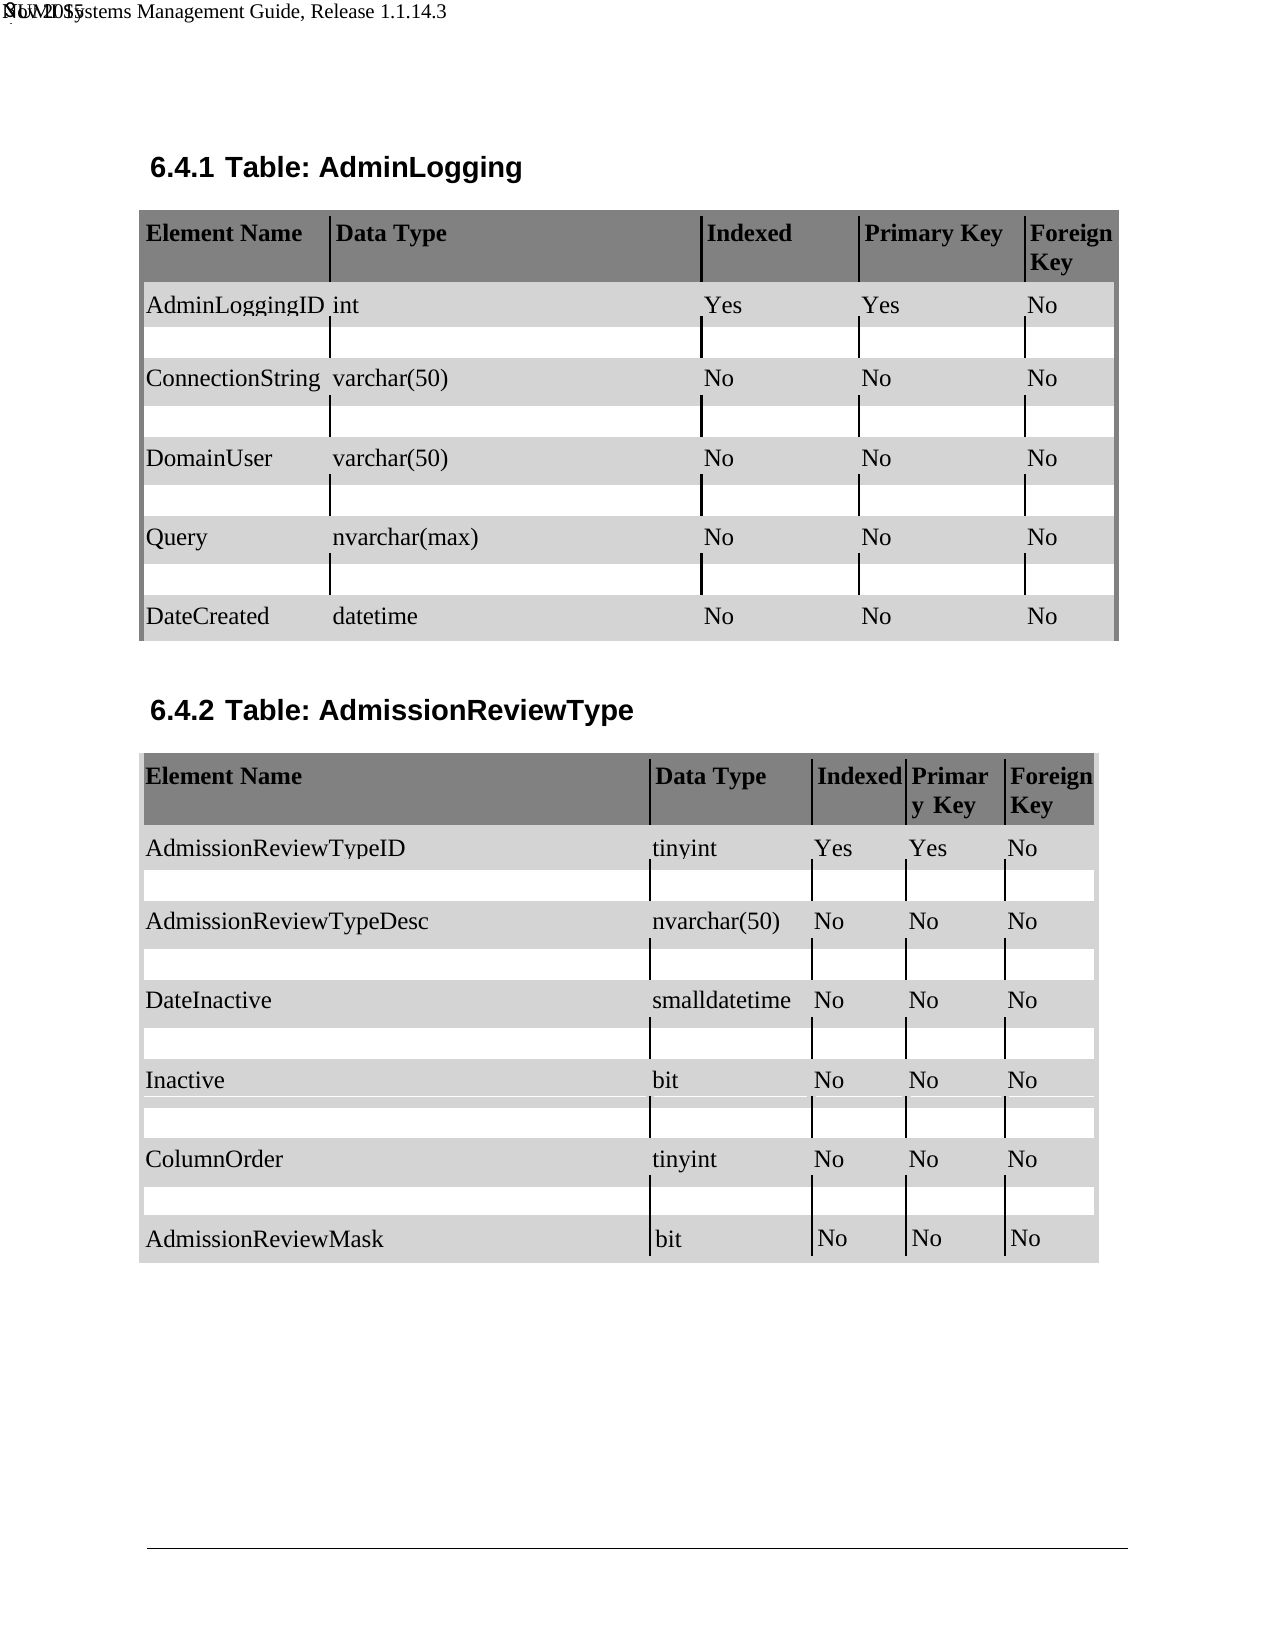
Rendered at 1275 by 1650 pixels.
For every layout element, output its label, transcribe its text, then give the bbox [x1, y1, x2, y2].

table_cell DateCreated [144, 602, 326, 634]
table_cell No [813, 1222, 905, 1256]
table_cell [813, 1187, 905, 1215]
table_cell [331, 327, 700, 358]
table_cell No [1029, 523, 1114, 553]
table_cell [703, 406, 858, 437]
table_cell No [1009, 986, 1094, 1017]
table_cell tinyint [654, 836, 807, 859]
table_cell [651, 949, 811, 980]
table_cell No [863, 364, 1021, 395]
table_cell [1026, 485, 1114, 516]
table_cell [651, 870, 811, 901]
table_cell No [1009, 1066, 1094, 1096]
table_cell [144, 1187, 649, 1215]
table_cell int [335, 293, 697, 316]
table_cell [144, 327, 329, 358]
table_header Element Name [144, 216, 329, 282]
table_cell AdmissionReviewTypeDesc [144, 907, 646, 938]
table_cell [860, 564, 1024, 595]
table_header Foreign Key [1006, 759, 1094, 825]
table_cell No [706, 364, 855, 395]
table_cell No [1029, 293, 1114, 316]
table_cell No [1009, 907, 1094, 938]
table_header Primary Key [860, 216, 1024, 282]
table_cell No [911, 1066, 1001, 1096]
table_cell [907, 1028, 1004, 1059]
table_header Indexed [703, 216, 858, 282]
table_cell Yes [863, 293, 1021, 316]
table_cell [860, 327, 1024, 358]
table_cell [651, 1108, 811, 1138]
table_cell No [911, 1145, 1001, 1175]
table_cell [144, 564, 329, 595]
table_cell [1026, 564, 1114, 595]
table_cell ColumnOrder [144, 1145, 646, 1175]
table_cell No [706, 602, 855, 634]
table_cell [813, 1028, 905, 1059]
table_cell DomainUser [144, 443, 326, 474]
table_cell [703, 564, 858, 595]
table_header Indexed [813, 759, 905, 825]
table_cell bit [654, 1066, 807, 1096]
table_cell [331, 406, 700, 437]
table_cell varchar(50) [335, 443, 697, 474]
table_cell [651, 1187, 811, 1215]
table_cell No [863, 602, 1021, 634]
table_cell [1006, 1187, 1094, 1215]
table_cell No [863, 523, 1021, 553]
table_cell No [907, 1222, 1004, 1256]
table_cell No [863, 443, 1021, 474]
table_cell [331, 564, 700, 595]
table_cell Yes [706, 293, 855, 316]
table_cell [651, 1028, 811, 1059]
table_cell smalldatetime [654, 986, 807, 1017]
table_cell No [706, 443, 855, 474]
table_cell No [1029, 443, 1114, 474]
table_cell datetime [335, 602, 697, 634]
table_cell nvarchar(50) [654, 907, 807, 938]
table_header Data Type [331, 216, 700, 282]
table_cell [1026, 327, 1114, 358]
table_cell [144, 485, 329, 516]
table_cell Yes [816, 836, 902, 859]
table_cell AdmissionReviewMask [144, 1222, 649, 1256]
table_cell [907, 1108, 1004, 1138]
table_cell Inactive [144, 1066, 646, 1096]
table_cell [703, 485, 858, 516]
table_cell varchar(50) [335, 364, 697, 395]
table_cell [813, 949, 905, 980]
table_cell [1006, 949, 1094, 980]
table_cell No [816, 986, 902, 1017]
table_cell ConnectionString [144, 364, 326, 395]
table_cell [907, 949, 1004, 980]
table_cell No [706, 523, 855, 553]
table_cell Yes [911, 836, 1001, 859]
table_cell [907, 870, 1004, 901]
table_cell [144, 949, 649, 980]
table_cell [144, 1028, 649, 1059]
table_cell No [1029, 364, 1114, 395]
table_header Foreign Key [1026, 216, 1114, 282]
table_cell [1026, 406, 1114, 437]
table_cell [907, 1187, 1004, 1215]
table_cell DateInactive [144, 986, 646, 1017]
table_header Data Type [651, 759, 811, 825]
table_cell [860, 406, 1024, 437]
table_header Primary Key [907, 759, 1004, 825]
table_cell [860, 485, 1024, 516]
table_cell AdmissionReviewTypeID [144, 836, 646, 859]
table_cell No [1029, 602, 1114, 634]
table_cell No [1006, 1222, 1094, 1256]
table_cell [703, 327, 858, 358]
table_cell bit [651, 1222, 811, 1256]
table_header Element Name [144, 759, 649, 825]
table_cell No [911, 907, 1001, 938]
table_cell Query [144, 523, 326, 553]
table_cell AdminLoggingID [144, 293, 326, 316]
table_cell [1006, 870, 1094, 901]
table_cell [144, 1108, 649, 1138]
table_cell [813, 870, 905, 901]
table_cell No [1009, 1145, 1094, 1175]
table_cell [1006, 1028, 1094, 1059]
table_cell No [816, 1145, 902, 1175]
table_cell No [911, 986, 1001, 1017]
table_cell [331, 485, 700, 516]
table_cell tinyint [654, 1145, 807, 1175]
table_cell [813, 1108, 905, 1138]
table_cell [144, 870, 649, 901]
subtitle Table: AdmissionReviewType [150, 693, 1139, 727]
table_cell nvarchar(max) [335, 523, 697, 553]
table_cell [1006, 1108, 1094, 1138]
subtitle Table: AdminLogging [150, 150, 1139, 183]
table_cell No [1009, 836, 1094, 859]
table_cell No [816, 1066, 902, 1096]
table_cell No [816, 907, 902, 938]
table_cell [144, 406, 329, 437]
